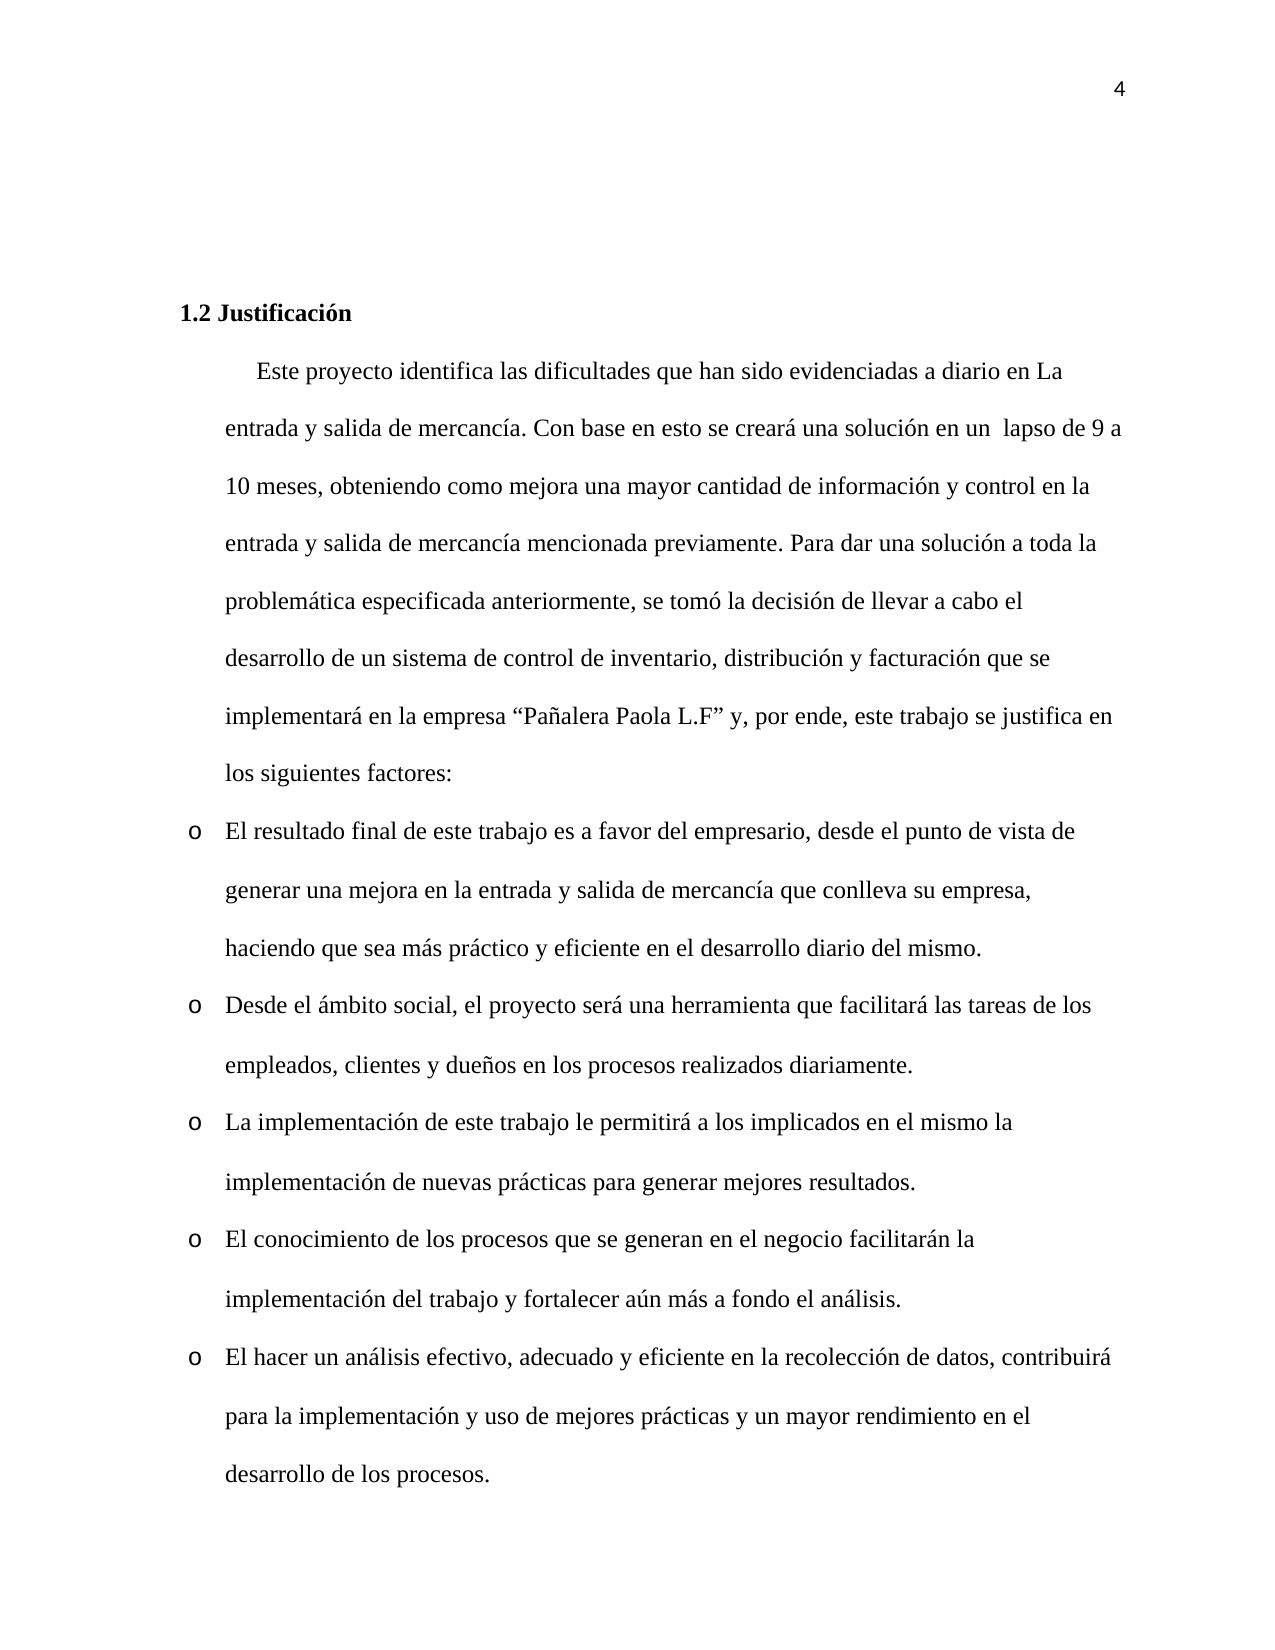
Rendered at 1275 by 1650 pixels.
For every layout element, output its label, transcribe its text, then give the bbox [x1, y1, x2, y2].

list El conocimiento de los procesos que se generan en el negocio facilitarán la implementación del trabajo y fortalecer aún más a fondo el análisis. [187, 1224, 1125, 1313]
list Este proyecto identifica las dificultades que han sido evidenciadas a diario en La entrada y salida de mercancía. Con base en esto se creará una solución en un lapso de 9 a 10 meses, obteniendo como mejora una mayor cantidad de información y control en la entrada y salida de mercancía mencionada previamente. Para dar una solución a toda la problemática especificada anteriormente, se tomó la decisión de llevar a cabo el desarrollo de un sistema de control de inventario, distribución y facturación que se implementará en la empresa “Pañalera Paola L.F” y, por ende, este trabajo se justifica en los siguientes factores: [225, 356, 1125, 787]
list El hacer un análisis efectivo, adecuado y eficiente en la recolección de datos, contribuirá para la implementación y uso de mejores prácticas y un mayor rendimiento en el desarrollo de los procesos. [187, 1342, 1125, 1487]
list El resultado final de este trabajo es a favor del empresario, desde el punto de vista de generar una mejora en la entrada y salida de mercancía que conlleva su empresa, haciendo que sea más práctico y eficiente en el desarrollo diario del mismo. [187, 816, 1125, 962]
list Desde el ámbito social, el proyecto será una herramienta que facilitará las tareas de los empleados, clientes y dueños en los procesos realizados diariamente. [187, 990, 1125, 1079]
list La implementación de este trabajo le permitirá a los implicados en el mismo la implementación de nuevas prácticas para generar mejores resultados. [187, 1107, 1125, 1196]
list Justificación [179, 298, 1125, 327]
